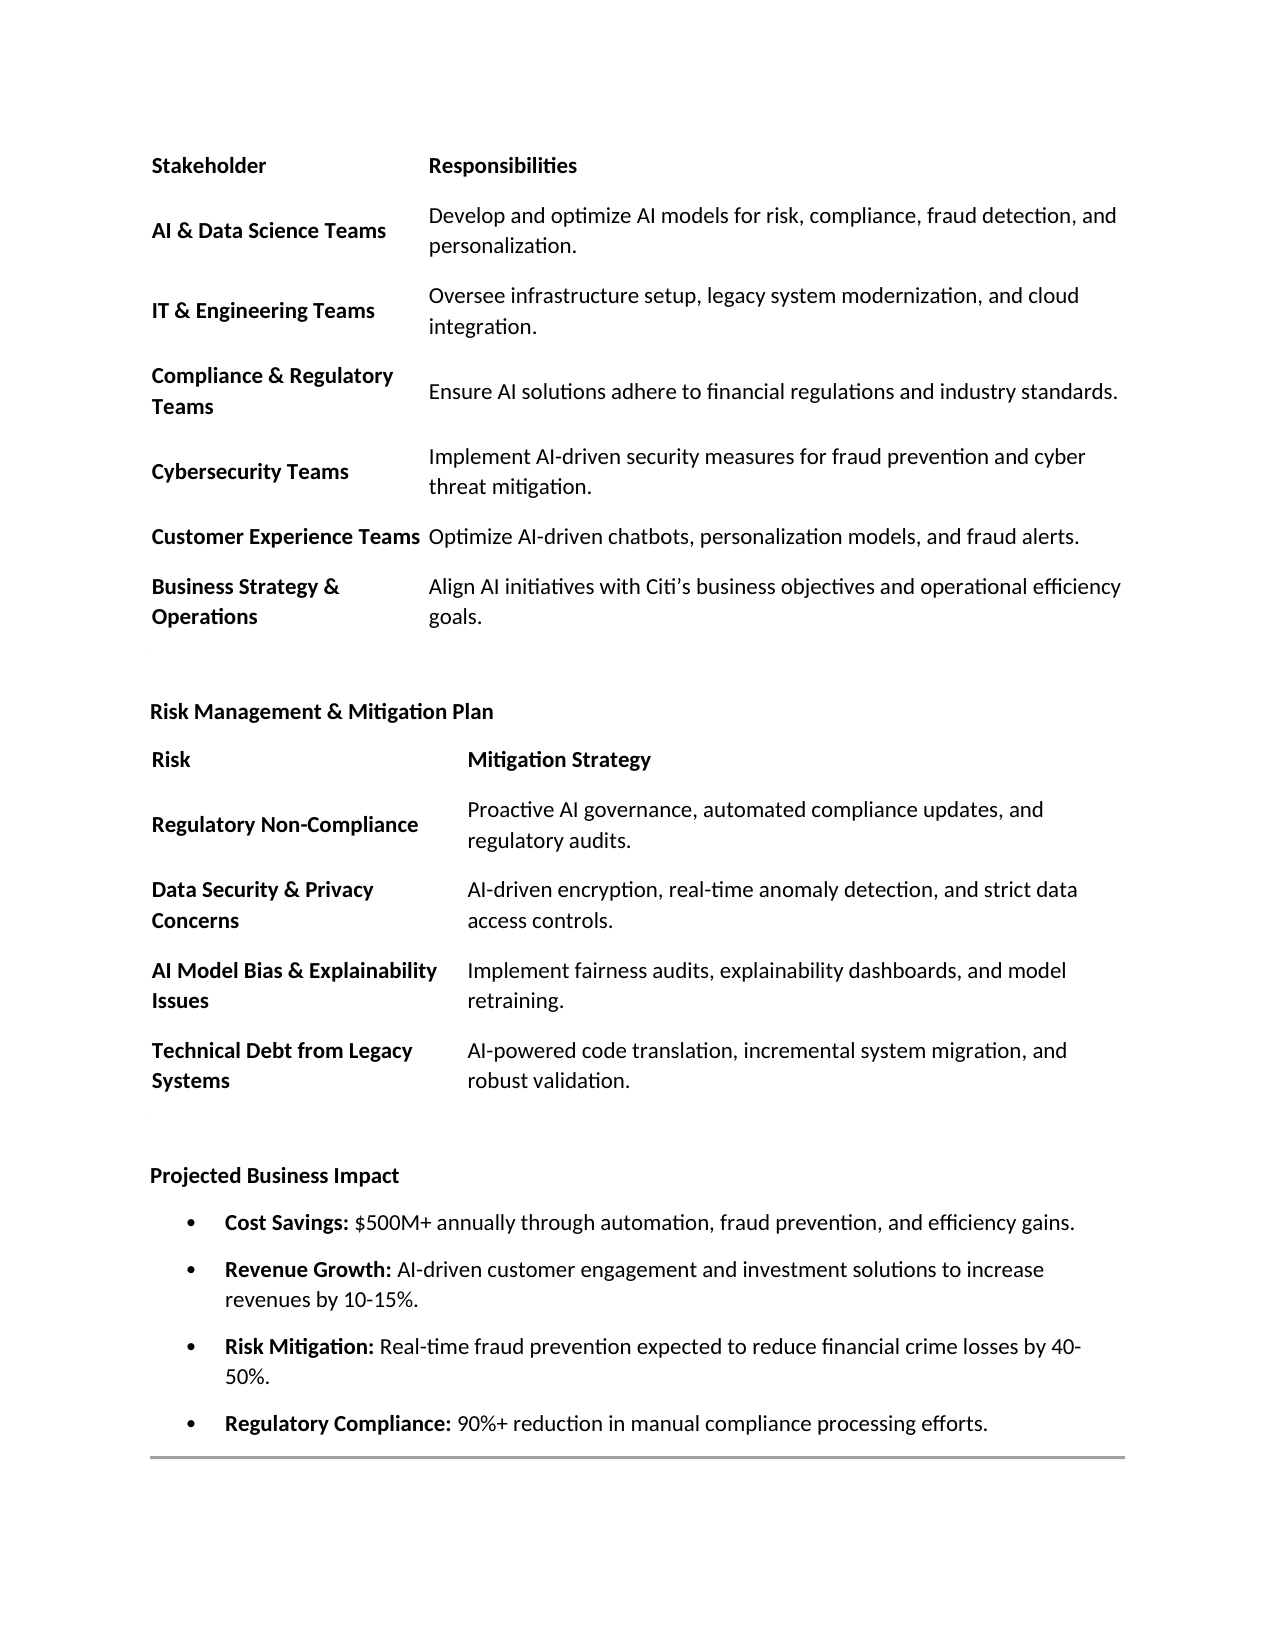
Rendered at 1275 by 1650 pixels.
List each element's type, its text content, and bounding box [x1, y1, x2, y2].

table_cell Customer Experience Teams [150, 520, 427, 570]
table_cell AI & Data Science Teams [150, 200, 427, 280]
table_cell Optimize AI-driven chatbots, personalization models, and fraud alerts. [427, 520, 1125, 570]
list Revenue Growth: AI-driven customer engagement and investment solutions to increase revenues by 10-15%. [187, 1255, 1125, 1313]
table_cell AI Model Bias & Explainability Issues [150, 954, 466, 1034]
table_cell Compliance & Regulatory Teams [150, 360, 427, 440]
table_cell AI-powered code translation, incremental system migration, and robust validation. [466, 1034, 1125, 1114]
table_header Risk [150, 744, 466, 794]
table_cell Technical Debt from Legacy Systems [150, 1034, 466, 1114]
list Regulatory Compliance: 90%+ reduction in manual compliance processing efforts. [187, 1409, 1125, 1437]
list Risk Mitigation: Real-time fraud prevention expected to reduce financial crime losses by 40-50%. [187, 1332, 1125, 1390]
table_cell Develop and optimize AI models for risk, compliance, fraud detection, and personalization. [427, 200, 1125, 280]
table_cell Proactive AI governance, automated compliance updates, and regulatory audits. [466, 794, 1125, 874]
table_cell Implement AI-driven security measures for fraud prevention and cyber threat mitigation. [427, 440, 1125, 520]
table_cell Ensure AI solutions adhere to financial regulations and industry standards. [427, 360, 1125, 440]
text Risk Management & Mitigation Plan [150, 697, 1125, 725]
table_cell Business Strategy & Operations [150, 570, 427, 650]
table_cell Implement fairness audits, explainability dashboards, and model retraining. [466, 954, 1125, 1034]
table_cell AI-driven encryption, real-time anomaly detection, and strict data access controls. [466, 874, 1125, 954]
table_cell Oversee infrastructure setup, legacy system modernization, and cloud integration. [427, 280, 1125, 360]
table_cell Align AI initiatives with Citi’s business objectives and operational efficiency goals. [427, 570, 1125, 650]
table_header Stakeholder [150, 150, 427, 200]
list Cost Savings: $500M+ annually through automation, fraud prevention, and efficiency gains. [187, 1208, 1125, 1236]
table_header Mitigation Strategy [466, 744, 1125, 794]
table_cell IT & Engineering Teams [150, 280, 427, 360]
table_cell Cybersecurity Teams [150, 440, 427, 520]
table_cell Regulatory Non-Compliance [150, 794, 466, 874]
table_header Responsibilities [427, 150, 1125, 200]
text Projected Business Impact [150, 1161, 1125, 1189]
table_cell Data Security & Privacy Concerns [150, 874, 466, 954]
